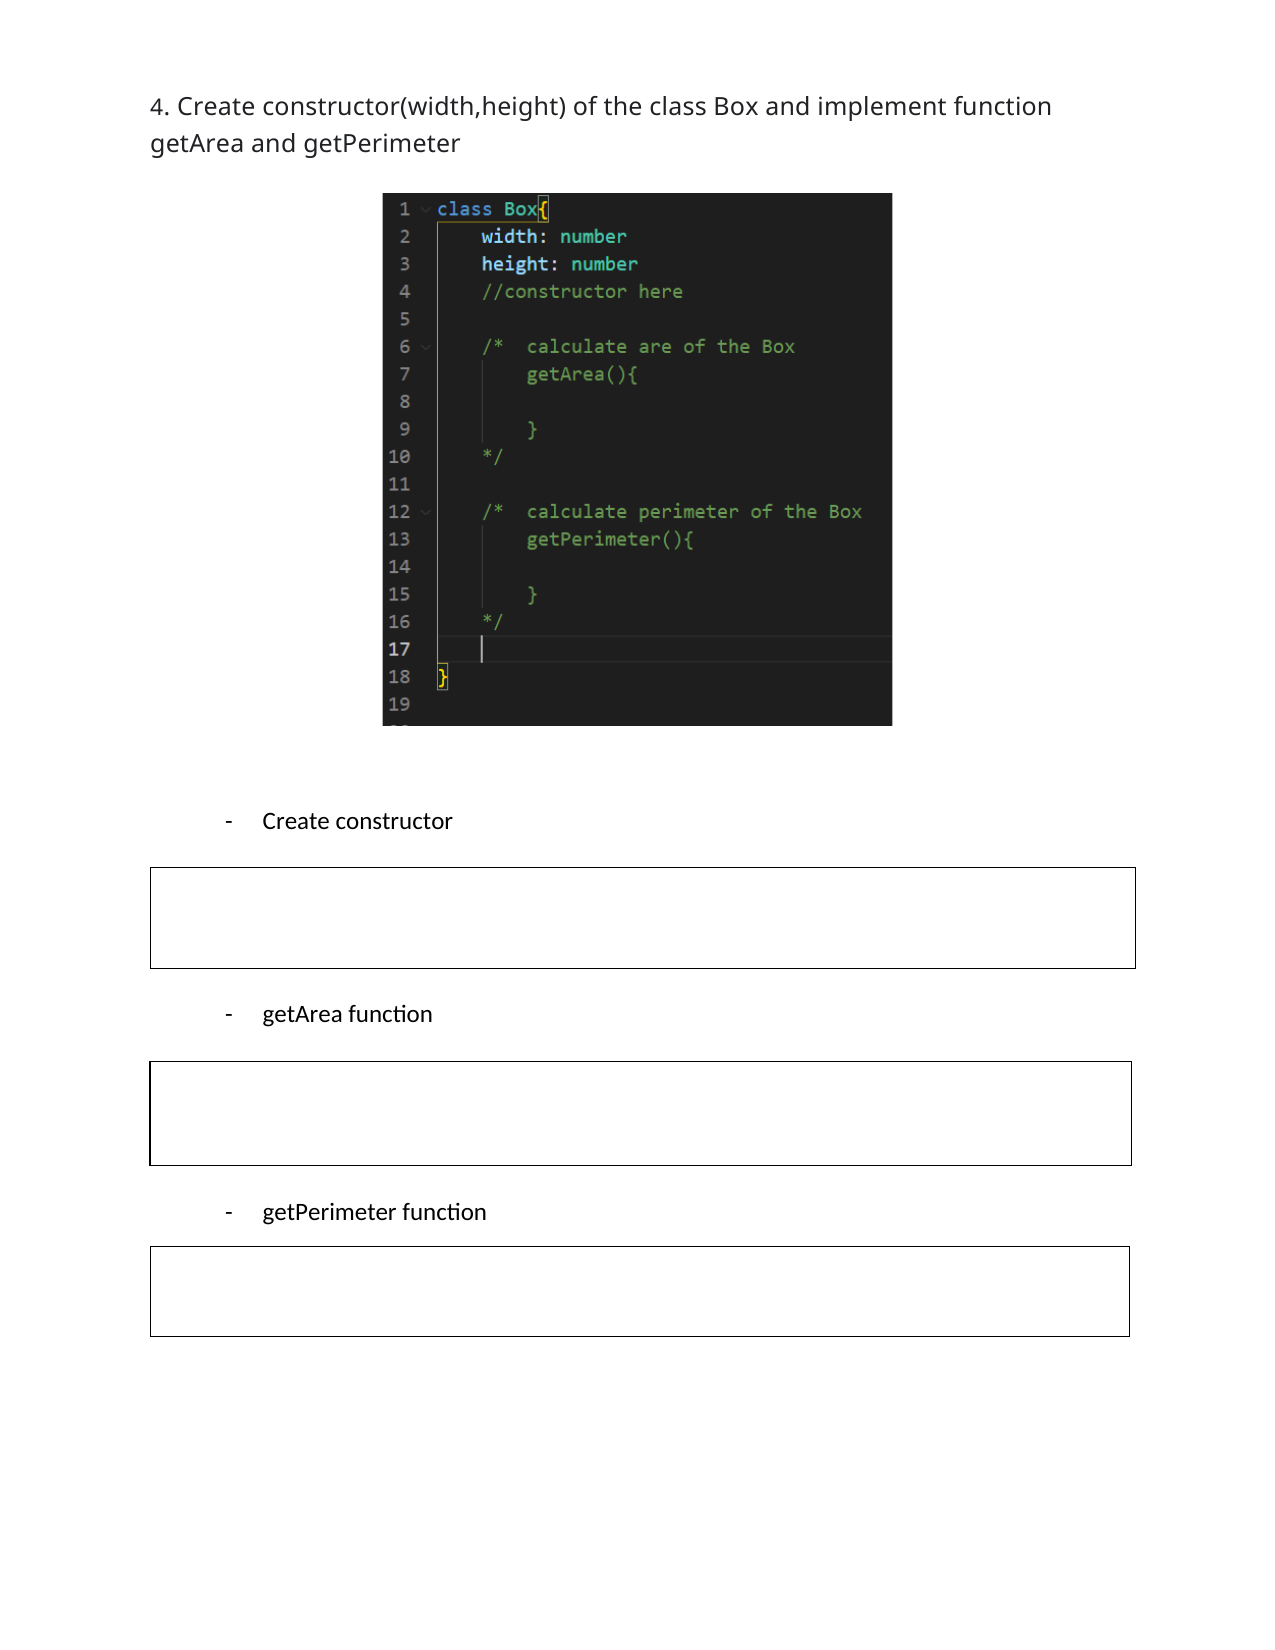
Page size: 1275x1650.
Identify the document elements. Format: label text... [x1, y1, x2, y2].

list getArea function [225, 999, 1125, 1029]
table_header [151, 1247, 1129, 1336]
text 4. Create constructor(width,height) of the class Box and implement function getArea and getPerimeter [150, 89, 1125, 159]
picture [382, 193, 893, 726]
list getPerimeter function [225, 1196, 1125, 1227]
table_header [151, 1062, 1131, 1165]
list Create constructor [225, 805, 1125, 835]
table_header [151, 868, 1135, 967]
